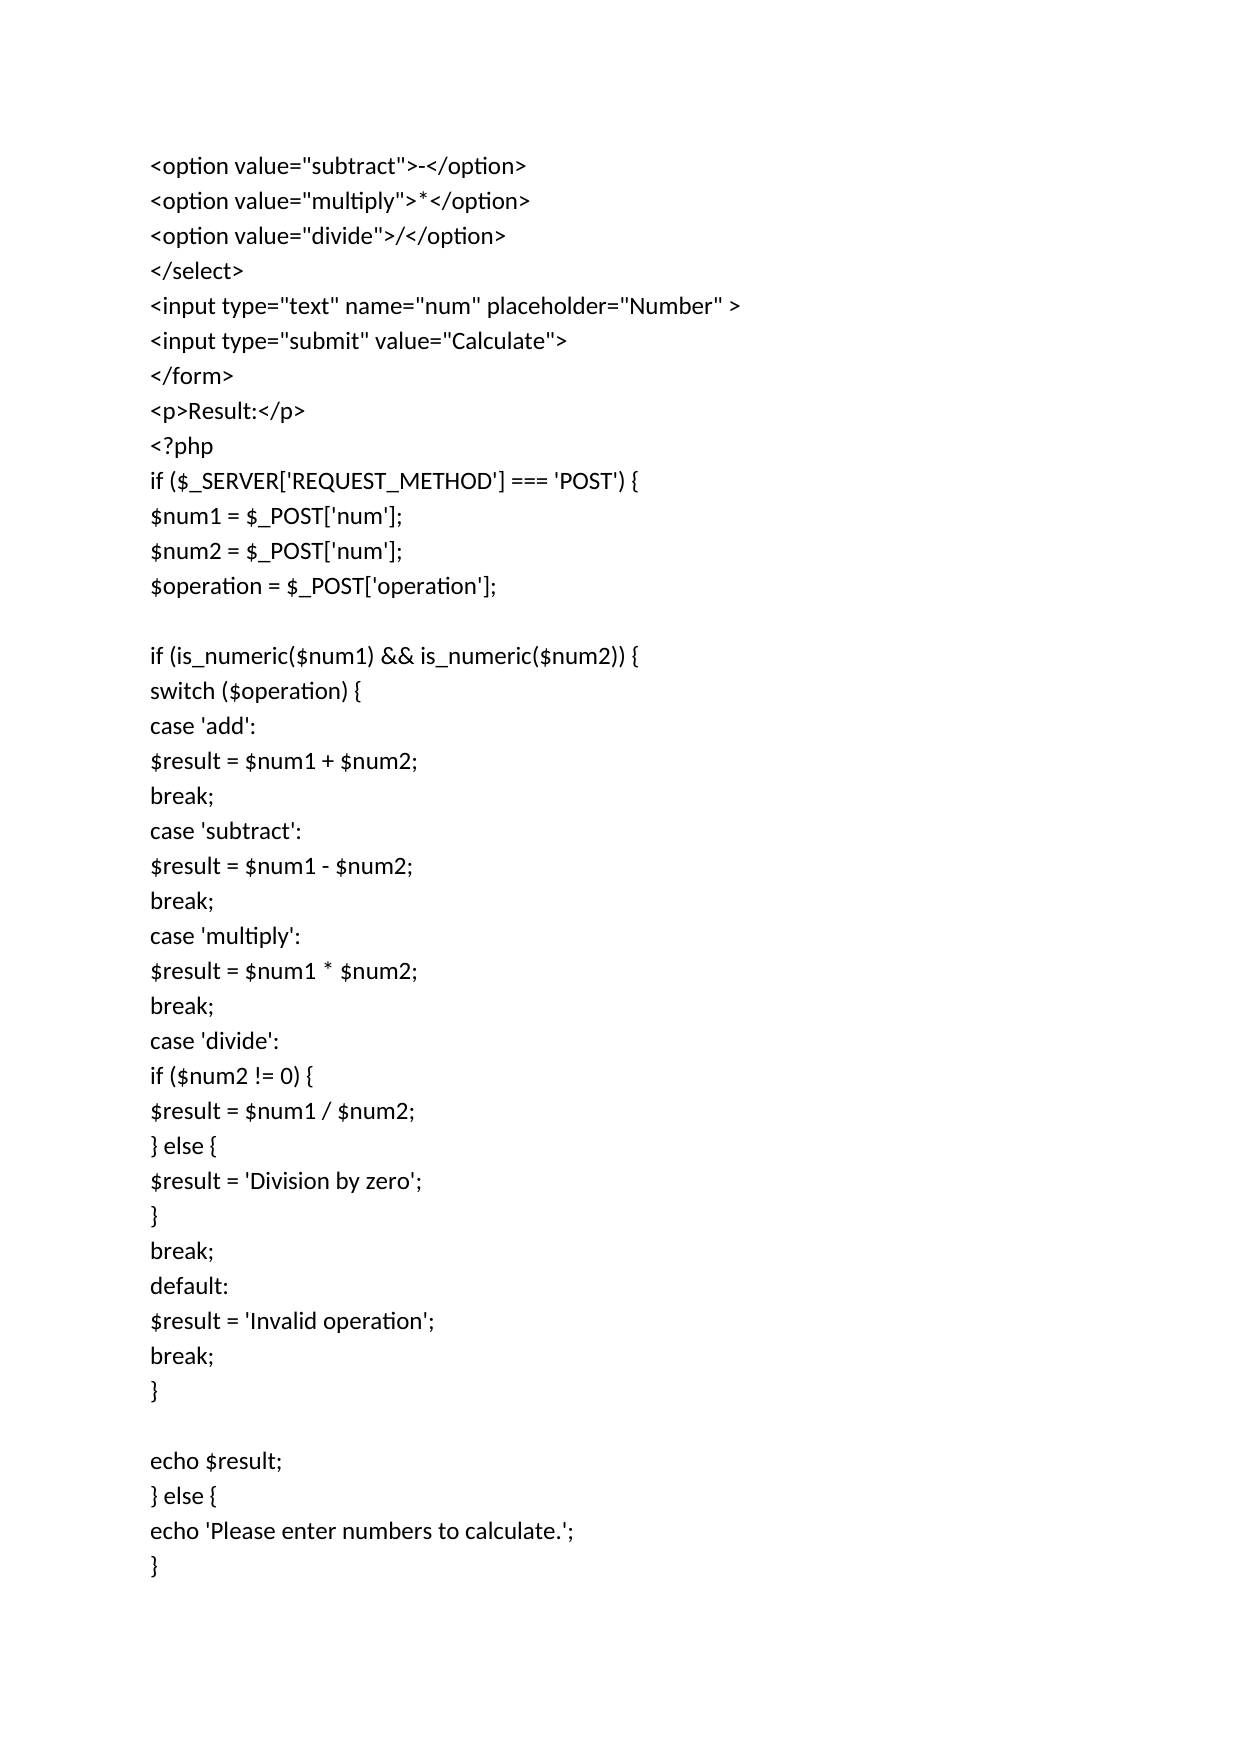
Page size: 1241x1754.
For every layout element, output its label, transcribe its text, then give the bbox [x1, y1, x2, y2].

text <option value="divide">/</option> [150, 220, 1090, 251]
text </form> [150, 360, 1090, 391]
text break; [150, 1235, 1090, 1266]
text echo $result; [150, 1445, 1090, 1476]
text <option value="subtract">-</option> [150, 150, 1090, 181]
text } [150, 1200, 1090, 1231]
text break; [150, 990, 1090, 1021]
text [150, 290, 1090, 321]
text $operation = $_POST['operation']; [150, 570, 1090, 601]
text $num2 = $_POST['num']; [150, 535, 1090, 566]
text $num1 = $_POST['num']; [150, 500, 1090, 531]
text switch ($operation) { [150, 675, 1090, 706]
text $result = 'Invalid operation'; [150, 1305, 1090, 1336]
text default: [150, 1270, 1090, 1301]
text </select> [150, 255, 1090, 286]
text <p>Result:</p> [150, 395, 1090, 426]
text if ($_SERVER['REQUEST_METHOD'] === 'POST') { [150, 465, 1090, 496]
text break; [150, 885, 1090, 916]
text } else { [150, 1130, 1090, 1161]
text break; [150, 1340, 1090, 1371]
text } [150, 1375, 1090, 1406]
text <input type="submit" value="Calculate"> [150, 325, 1090, 356]
text case 'subtract': [150, 815, 1090, 846]
text <?php [150, 430, 1090, 461]
text case 'multiply': [150, 920, 1090, 951]
text $result = $num1 * $num2; [150, 955, 1090, 986]
text echo 'Please enter numbers to calculate.'; [150, 1515, 1090, 1546]
text $result = $num1 - $num2; [150, 850, 1090, 881]
text break; [150, 780, 1090, 811]
text $result = $num1 + $num2; [150, 745, 1090, 776]
text if ($num2 != 0) { [150, 1060, 1090, 1091]
text $result = 'Division by zero'; [150, 1165, 1090, 1196]
text case 'divide': [150, 1025, 1090, 1056]
text } else { [150, 1480, 1090, 1511]
text <option value="multiply">*</option> [150, 185, 1090, 216]
text case 'add': [150, 710, 1090, 741]
text if (is_numeric($num1) && is_numeric($num2)) { [150, 640, 1090, 671]
text } [150, 1550, 1090, 1581]
text $result = $num1 / $num2; [150, 1095, 1090, 1126]
